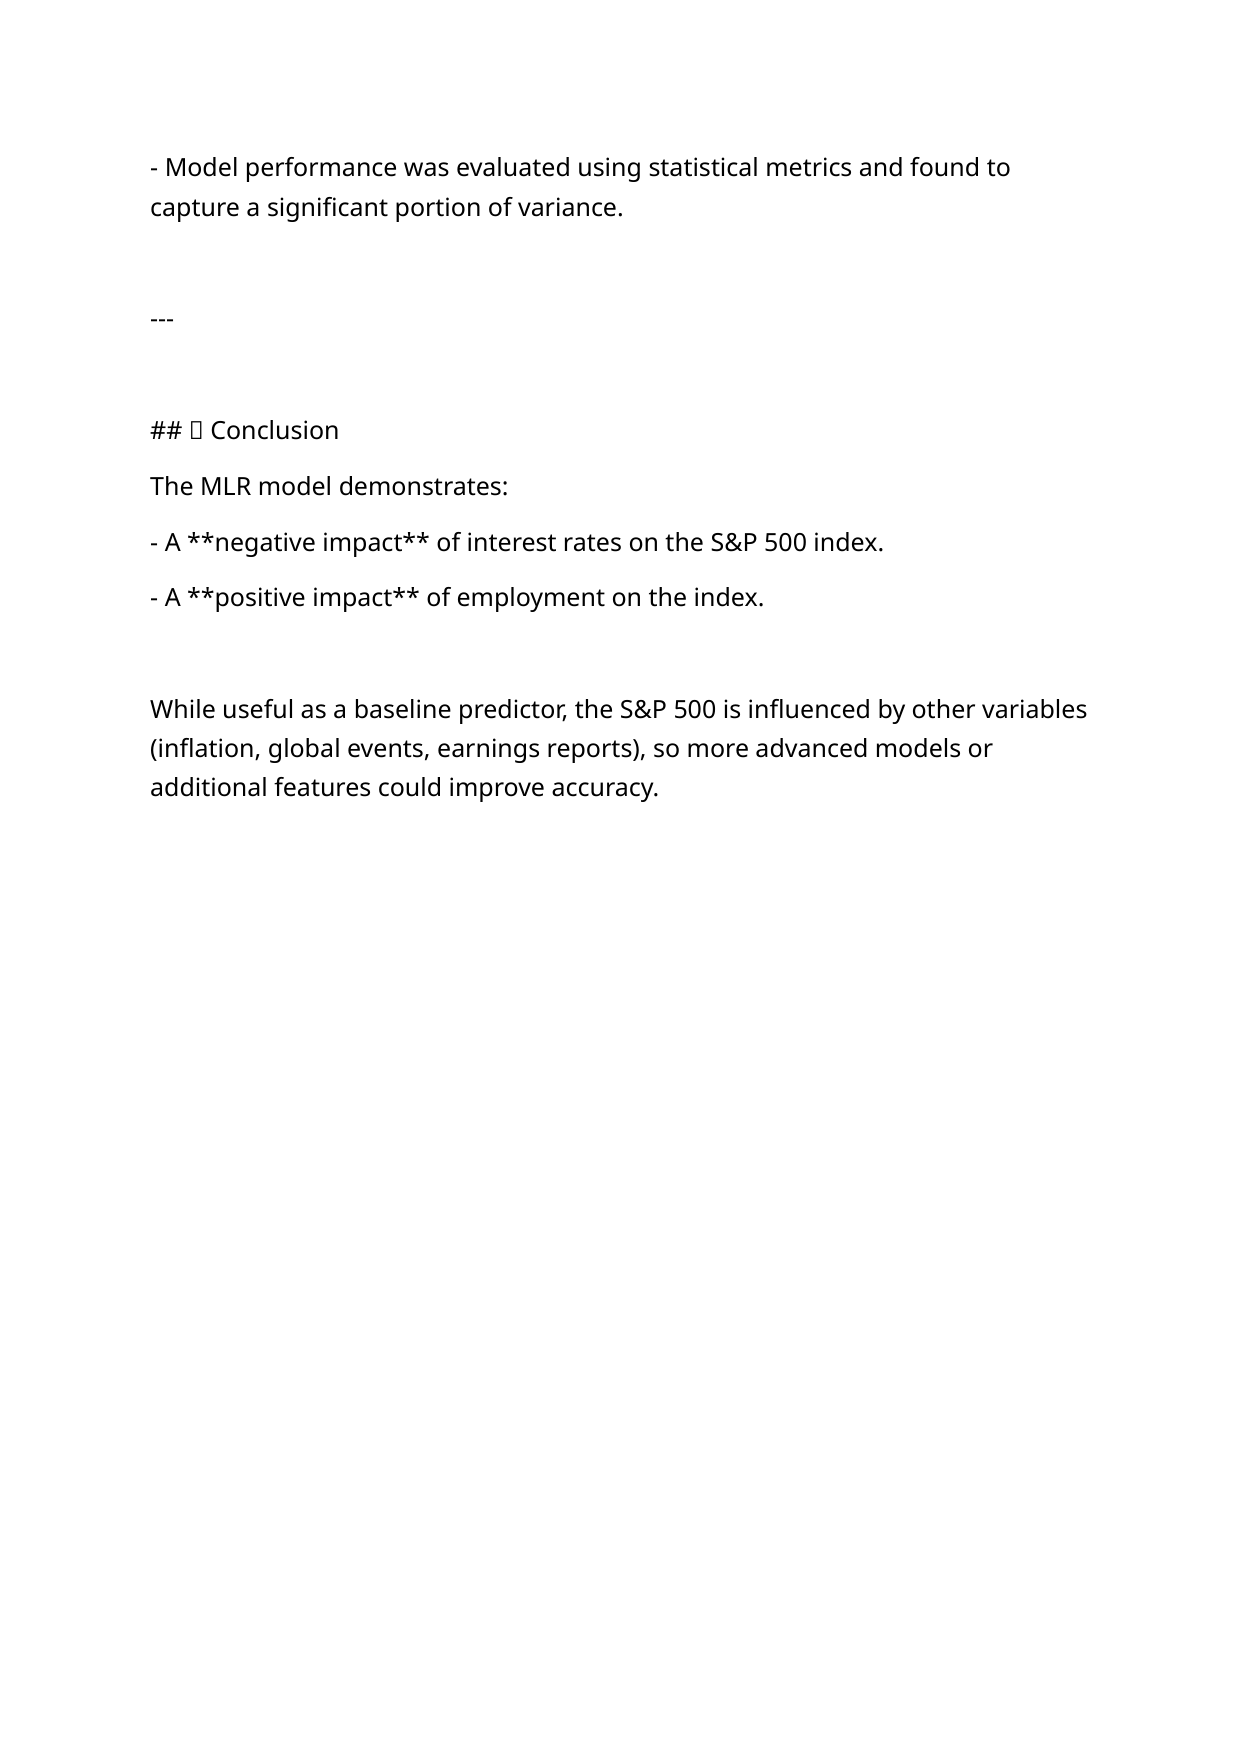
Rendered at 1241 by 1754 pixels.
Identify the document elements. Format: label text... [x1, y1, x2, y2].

text --- [150, 301, 1090, 335]
text The MLR model demonstrates: [150, 468, 1090, 502]
text - Model performance was evaluated using statistical metrics and found to capture a significant portion of variance. [150, 150, 1090, 223]
text While useful as a baseline predictor, the S&P 500 is influenced by other variables (inflation, global events, earnings reports), so more advanced models or additional features could improve accuracy. [150, 692, 1090, 804]
text - A **negative impact** of interest rates on the S&P 500 index. [150, 524, 1090, 558]
text - A **positive impact** of employment on the index. [150, 580, 1090, 614]
text ## ✅ Conclusion [150, 412, 1090, 447]
